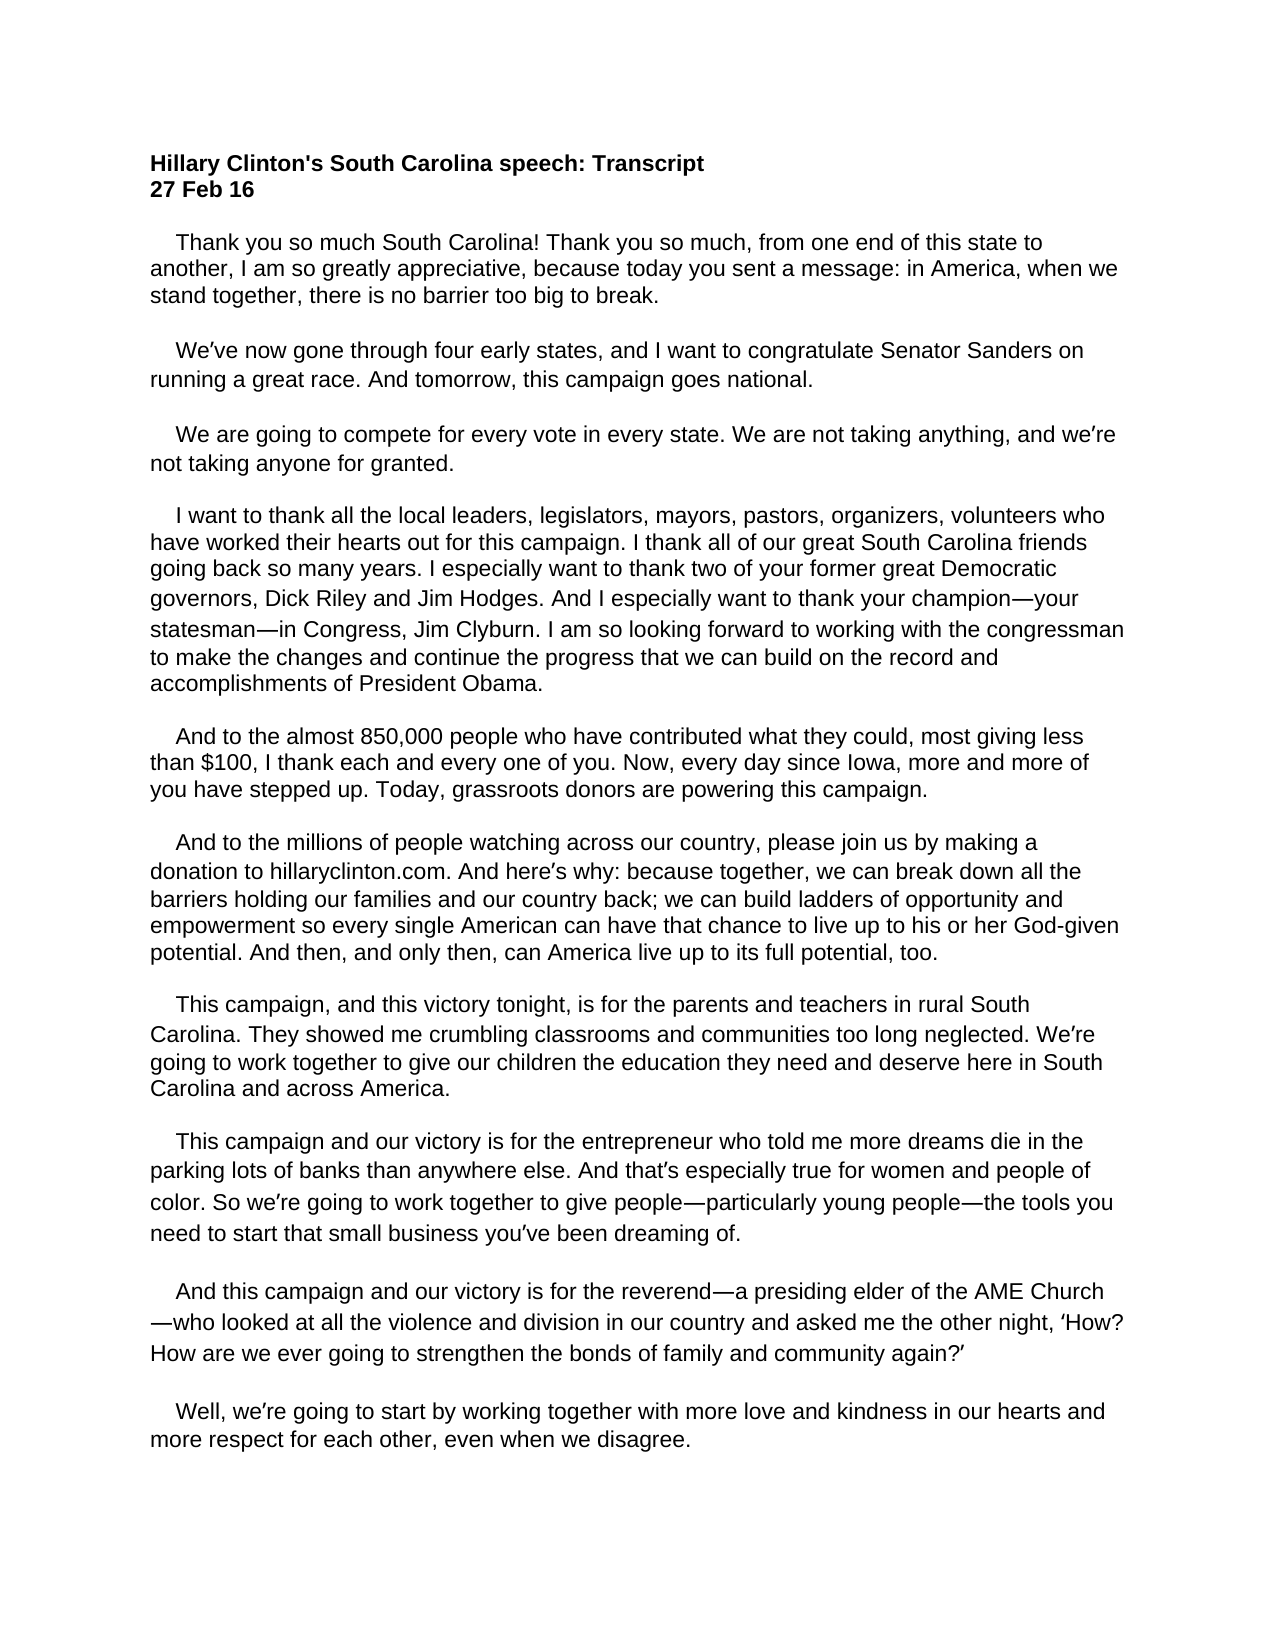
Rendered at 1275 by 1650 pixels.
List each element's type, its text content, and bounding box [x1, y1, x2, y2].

text We are going to compete for every vote in every state. We are not taking anything, and we’re not taking anyone for granted. [150, 418, 1125, 476]
text Thank you so much South Carolina! Thank you so much, from one end of this state to another, I am so greatly appreciative, because today you sent a message: in America, when we stand together, there is no barrier too big to break. [150, 229, 1125, 308]
text And to the almost 850,000 people who have contributed what they could, most giving less than $100, I thank each and every one of you. Now, every day since Iowa, more and more of you have stepped up. Today, grassroots donors are powering this campaign. [150, 723, 1125, 802]
text This campaign and our victory is for the entrepreneur who told me more dreams die in the parking lots of banks than anywhere else. And that’s especially true for women and people of color. So we’re going to work together to give people—particularly young people—the tools you need to start that small business you’ve been dreaming of. [150, 1128, 1125, 1248]
text This campaign, and this victory tonight, is for the parents and teachers in rural South Carolina. They showed me crumbling classrooms and communities too long neglected. We’re going to work together to give our children the education they need and deserve here in South Carolina and across America. [150, 991, 1125, 1102]
text We’ve now gone through four early states, and I want to congratulate Senator Sanders on running a great race. And tomorrow, this campaign goes national. [150, 334, 1125, 392]
text Well, we’re going to start by working together with more love and kindness in our hearts and more respect for each other, even when we disagree. [150, 1395, 1125, 1452]
text 27 Feb 16 [150, 176, 1125, 203]
text And this campaign and our victory is for the reverend—a presiding elder of the AME Church—who looked at all the violence and division in our country and asked me the other night, ‘How? How are we ever going to strengthen the bonds of family and community again?’ [150, 1274, 1125, 1368]
text And to the millions of people watching across our country, please join us by making a donation to hillaryclinton.com. And here’s why: because together, we can break down all the barriers holding our families and our country back; we can build ladders of opportunity and empowerment so every single American can have that chance to live up to his or her God-given potential. And then, and only then, can America live up to its full potential, too. [150, 828, 1125, 965]
text I want to thank all the local leaders, legislators, mayors, pastors, organizers, volunteers who have worked their hearts out for this campaign. I thank all of our great South Carolina friends going back so many years. I especially want to thank two of your former great Democratic governors, Dick Riley and Jim Hodges. And I especially want to thank your champion—your statesman—in Congress, Jim Clyburn. I am so looking forward to working with the congressman to make the changes and continue the progress that we can build on the record and accomplishments of President Obama. [150, 502, 1125, 697]
text Hillary Clinton's South Carolina speech: Transcript [150, 150, 1125, 176]
